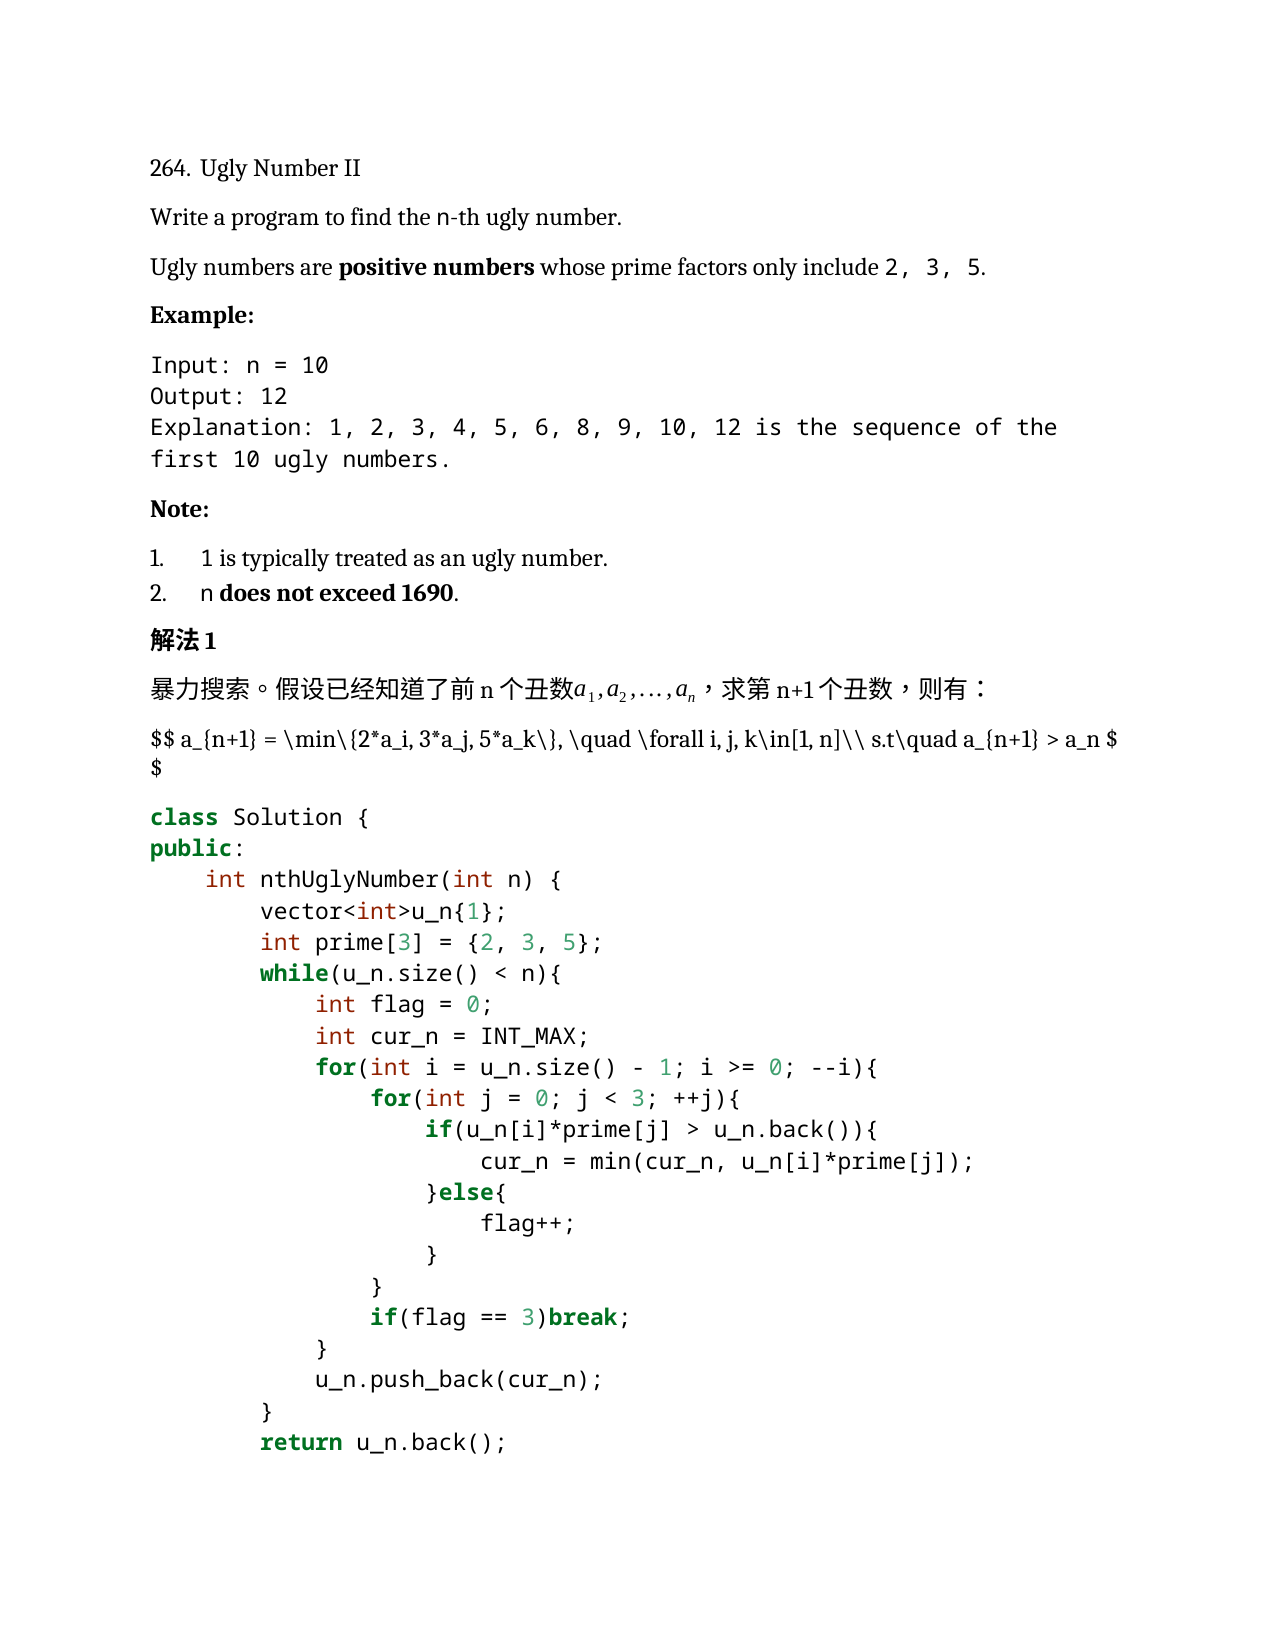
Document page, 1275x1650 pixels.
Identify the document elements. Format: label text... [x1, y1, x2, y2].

text $$ a_{n+1} = \min\{2*a_i, 3*a_j, 5*a_k\}, \quad \forall i, j, k\in[1, n]\\ s.t\quad a_{n+1} > a_n $$ [150, 725, 1125, 782]
list 1 is typically treated as an ugly number. [150, 542, 1125, 573]
text 暴力搜索。假设已经知道了前n个丑数，求第n+1个丑数，则有： [150, 674, 1125, 706]
text Ugly numbers are positive numbers whose prime factors only include 2, 3, 5. [150, 251, 1125, 282]
text Write a program to find the n-th ugly number. [150, 201, 1125, 232]
text 解法1 [150, 627, 1125, 656]
text Input: n = 10 Output: 12 Explanation: 1, 2, 3, 4, 5, 6, 8, 9, 10, 12 is the sequence of the first 10 ugly numbers. [150, 349, 1125, 474]
text Note: [150, 494, 1125, 523]
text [150, 801, 1125, 1457]
list n does not exceed 1690. [150, 577, 1125, 608]
list Ugly Number II [150, 154, 1125, 182]
text Example: [150, 301, 1125, 330]
